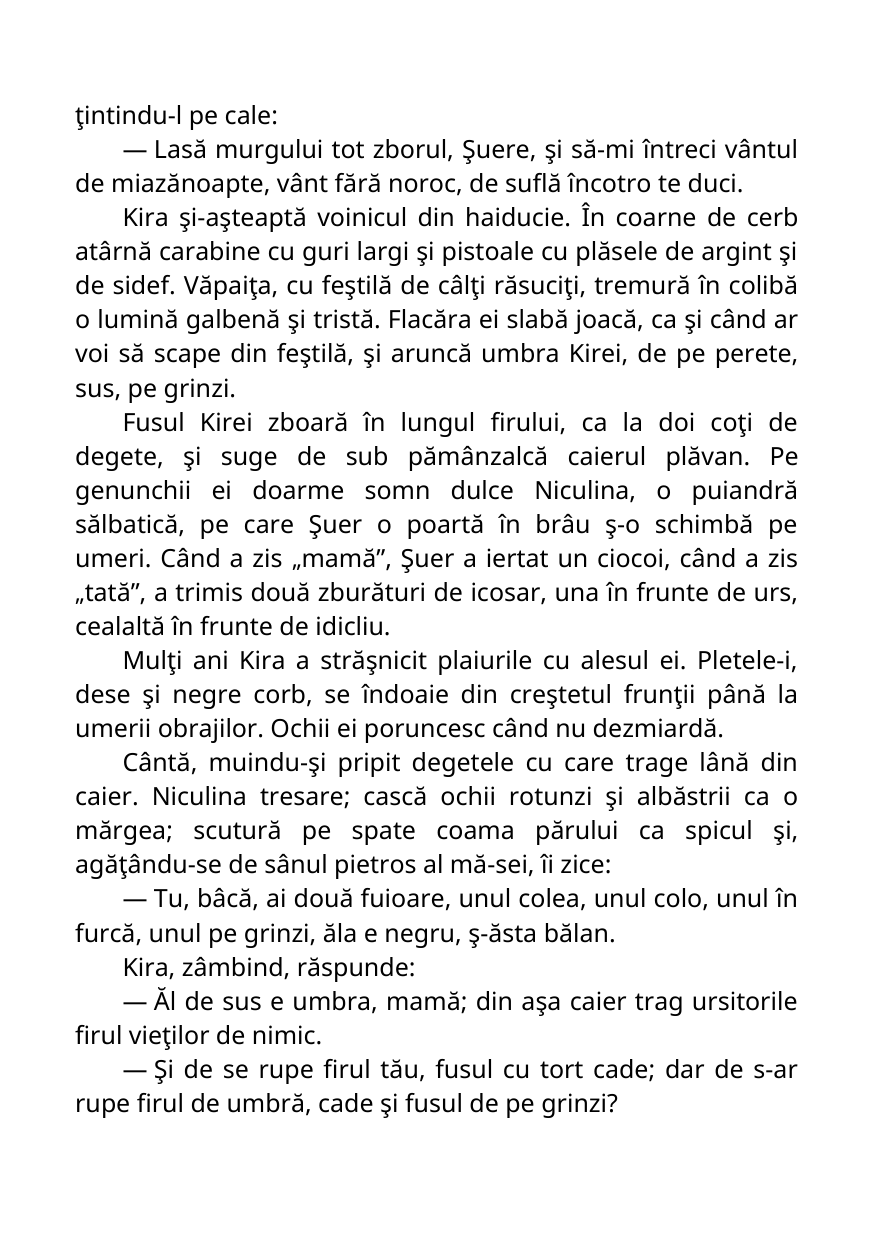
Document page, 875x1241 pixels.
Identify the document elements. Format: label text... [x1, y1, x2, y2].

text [75, 98, 799, 132]
text Kira, zâmbind, răspunde: [75, 949, 799, 983]
text ― Tu, bâcă, ai două fuioare, unul colea, unul colo, unul în furcă, unul pe grinzi, ăla e negru, ş-ăsta bălan. [75, 881, 799, 949]
text ― Lasă murgului tot zborul, Şuere, şi să-mi întreci vântul de miazănoapte, vânt fără noroc, de suflă încotro te duci. [75, 132, 799, 200]
text ― Ăl de sus e umbra, mamă; din aşa caier trag ursitorile firul vieţilor de nimic. [75, 983, 799, 1051]
text Fusul Kirei zboară în lungul firului, ca la doi coţi de degete, şi suge de sub pămânzalcă caierul plăvan. Pe genunchii ei doarme somn dulce Niculina, o puiandră sălbatică, pe care Şuer o poartă în brâu ş-o schimbă pe umeri. Când a zis „mamă”, Şuer a iertat un ciocoi, când a zis „tată”, a trimis două zburături de icosar, una în frunte de urs, cealaltă în frunte de idicliu. [75, 404, 799, 643]
text ― Şi de se rupe firul tău, fusul cu tort cade; dar de s-ar rupe firul de umbră, cade şi fusul de pe grinzi? [75, 1051, 799, 1119]
text Mulţi ani Kira a străşnicit plaiurile cu alesul ei. Pletele-i, dese şi negre corb, se îndoaie din creştetul frunţii până la umerii obrajilor. Ochii ei poruncesc când nu dezmiardă. [75, 643, 799, 745]
text Cântă, muindu-şi pripit degetele cu care trage lână din caier. Niculina tresare; cască ochii rotunzi şi albăstrii ca o mărgea; scutură pe spate coama părului ca spicul şi, agăţându-se de sânul pietros al mă-sei, îi zice: [75, 745, 799, 881]
text Kira şi-aşteaptă voinicul din haiducie. În coarne de cerb atârnă carabine cu guri largi şi pistoale cu plăsele de argint şi de sidef. Văpaiţa, cu feştilă de câlţi răsuciţi, tremură în colibă o lumină galbenă şi tristă. Flacăra ei slabă joacă, ca şi când ar voi să scape din feştilă, şi aruncă umbra Kirei, de pe perete, sus, pe grinzi. [75, 200, 799, 404]
